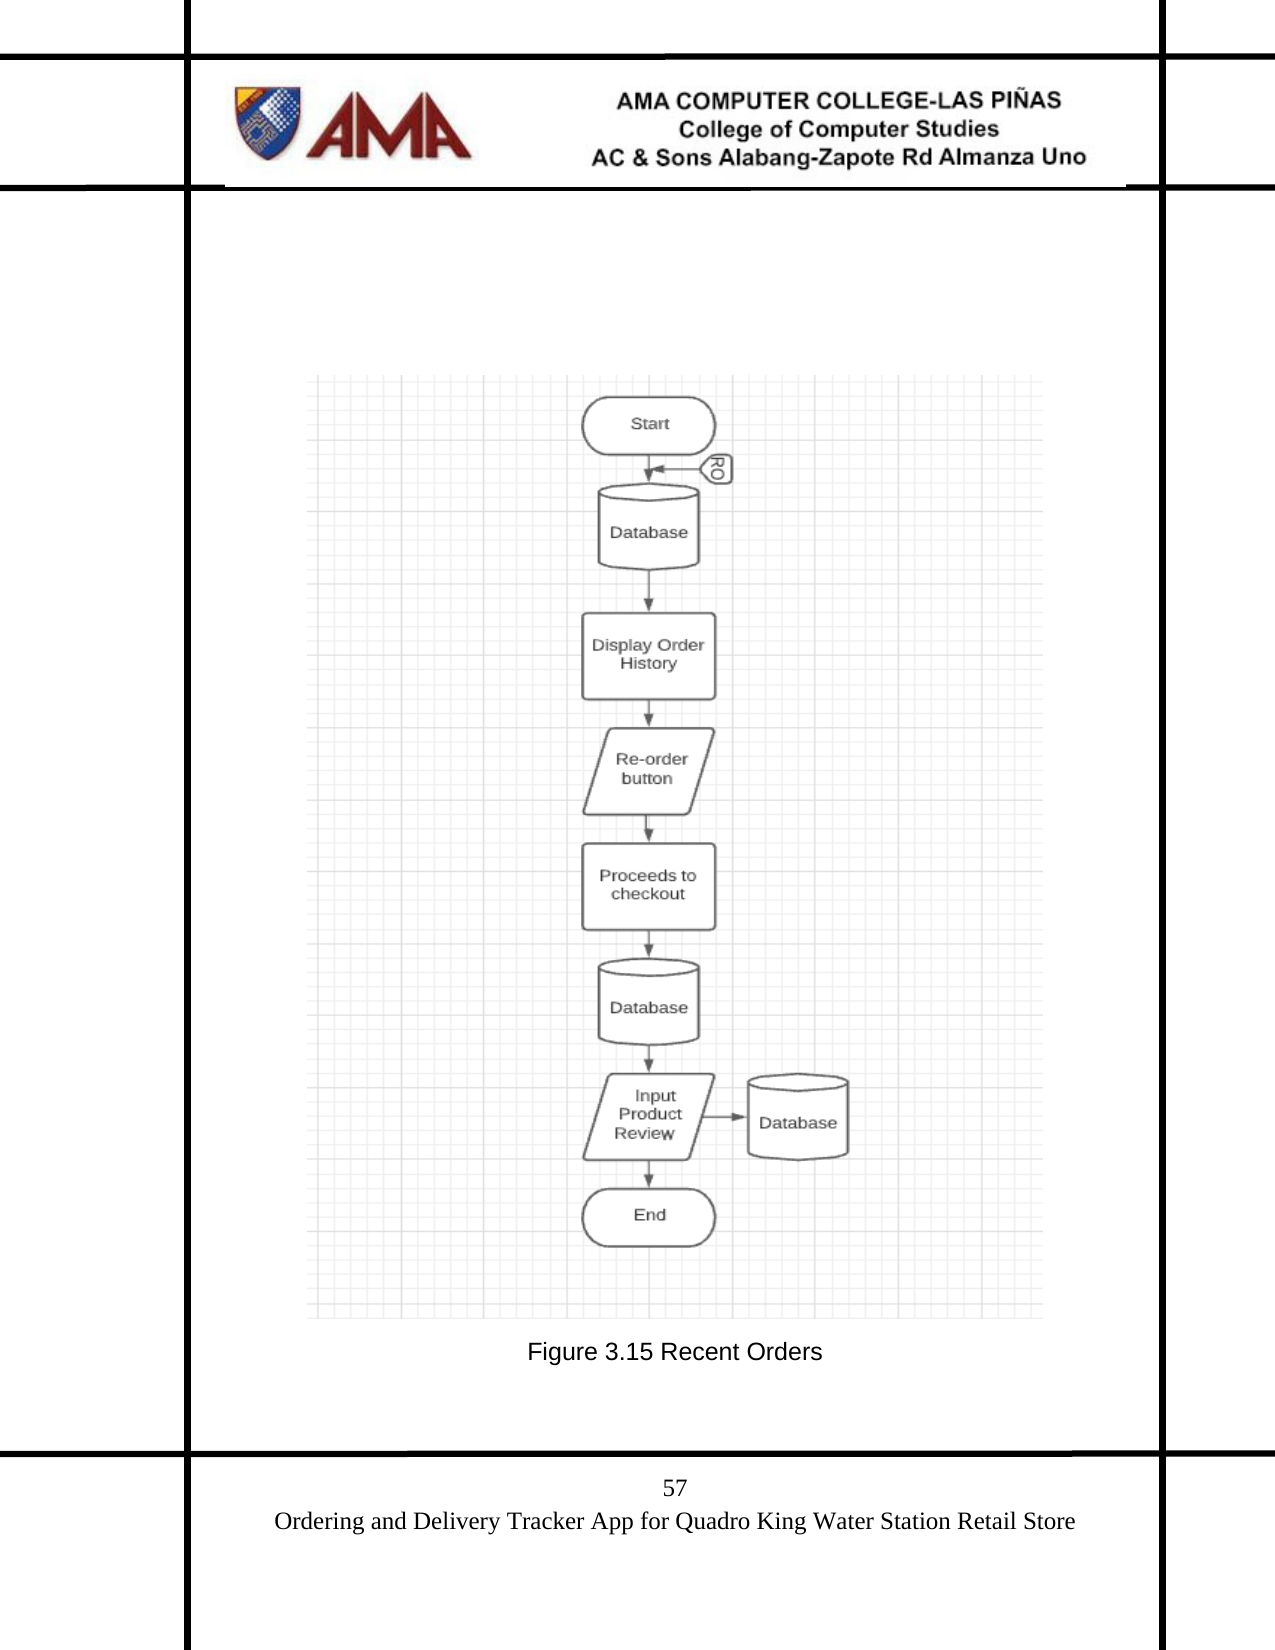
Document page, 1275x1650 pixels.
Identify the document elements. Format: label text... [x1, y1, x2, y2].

picture [307, 375, 1043, 1319]
text Figure 3.15 Recent Orders [225, 1337, 1125, 1365]
picture [225, 74, 1126, 187]
